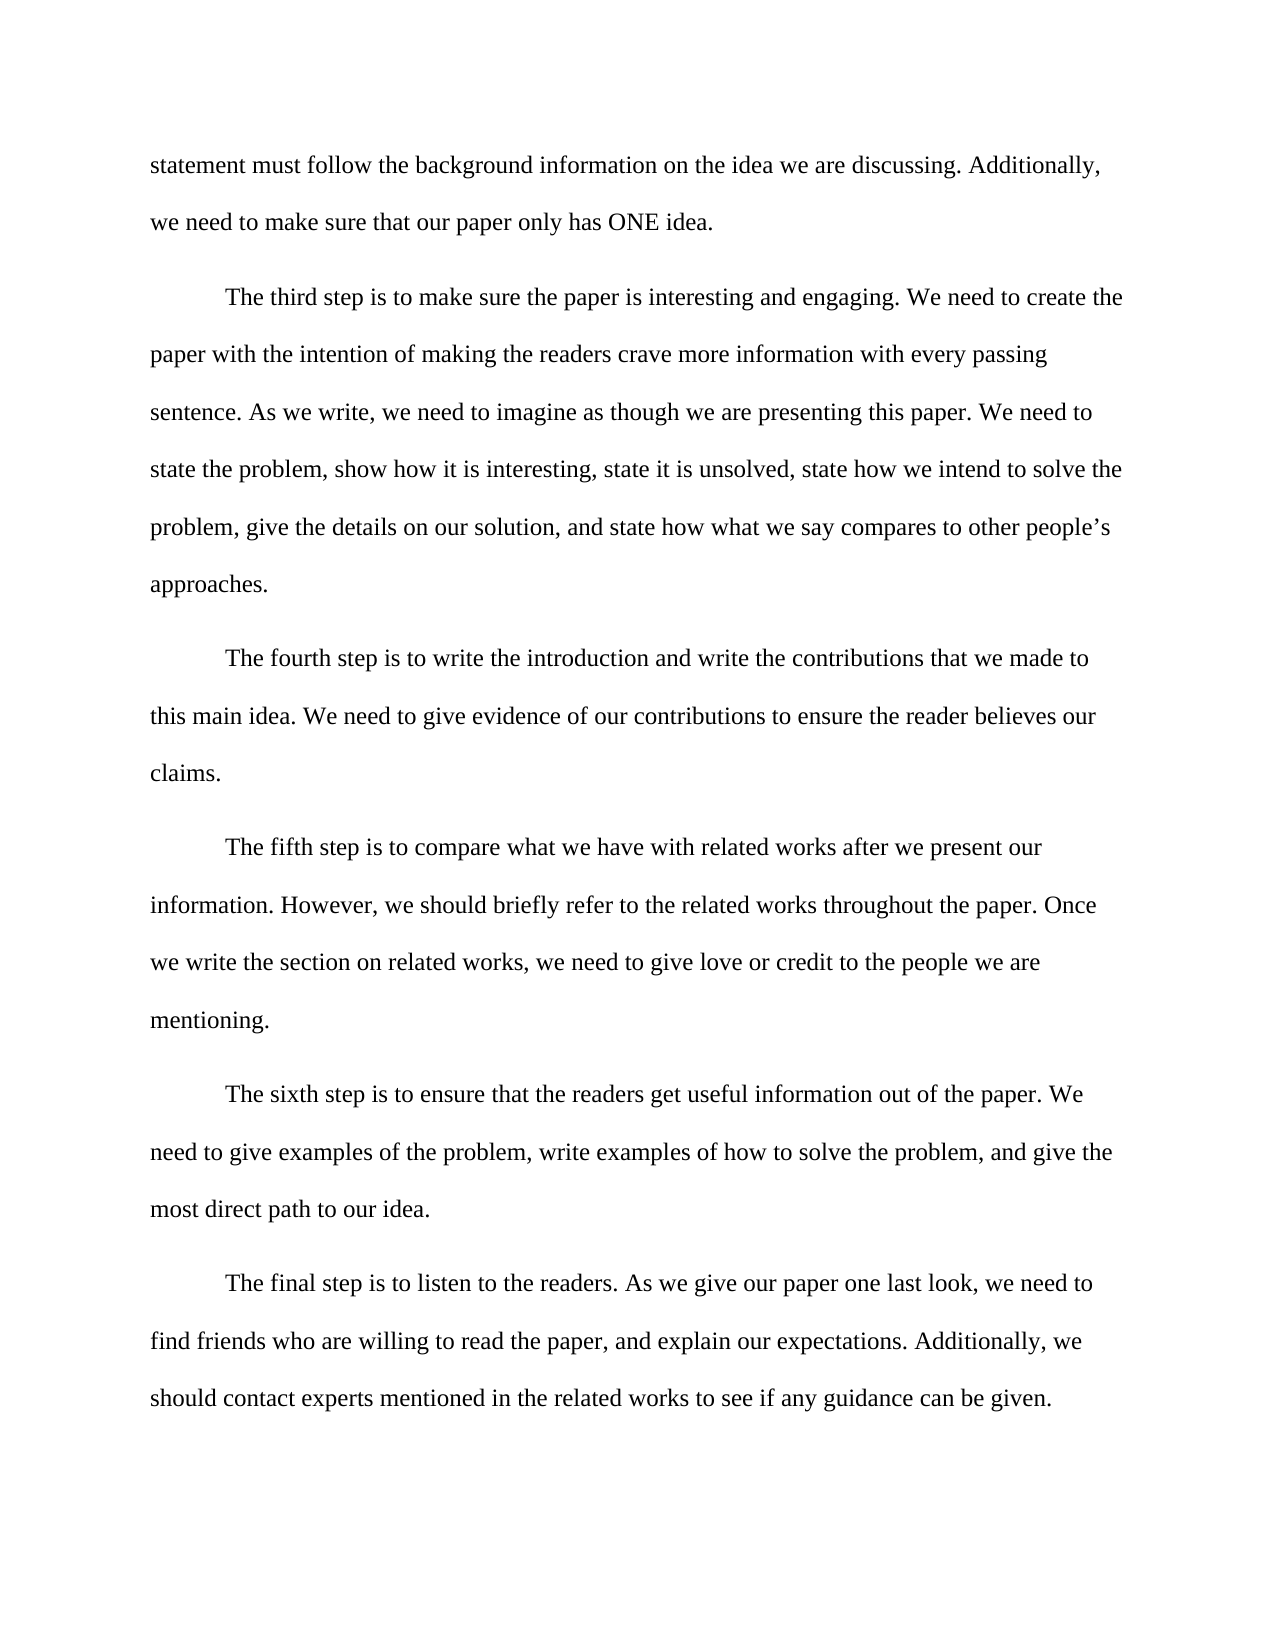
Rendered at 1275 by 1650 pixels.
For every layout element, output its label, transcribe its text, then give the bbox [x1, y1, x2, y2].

text The fifth step is to compare what we have with related works after we present our information. However, we should briefly refer to the related works throughout the paper. Once we write the section on related works, we need to give love or credit to the people we are mentioning. [150, 832, 1125, 1034]
text The fourth step is to write the introduction and write the contributions that we made to this main idea. We need to give evidence of our contributions to ensure the reader believes our claims. [150, 643, 1125, 787]
text The third step is to make sure the paper is interesting and engaging. We need to create the paper with the intention of making the readers crave more information with every passing sentence. As we write, we need to imagine as though we are presenting this paper. We need to state the problem, show how it is interesting, state it is unsolved, state how we intend to solve the problem, give the details on our solution, and state how what we say compares to other people’s approaches. [150, 282, 1125, 598]
text The sixth step is to ensure that the readers get useful information out of the paper. We need to give examples of the problem, write examples of how to solve the problem, and give the most direct path to our idea. [150, 1079, 1125, 1223]
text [150, 150, 1125, 236]
text The final step is to listen to the readers. As we give our paper one last look, we need to find friends who are willing to read the paper, and explain our expectations. Additionally, we should contact experts mentioned in the related works to see if any guidance can be given. [150, 1268, 1125, 1412]
